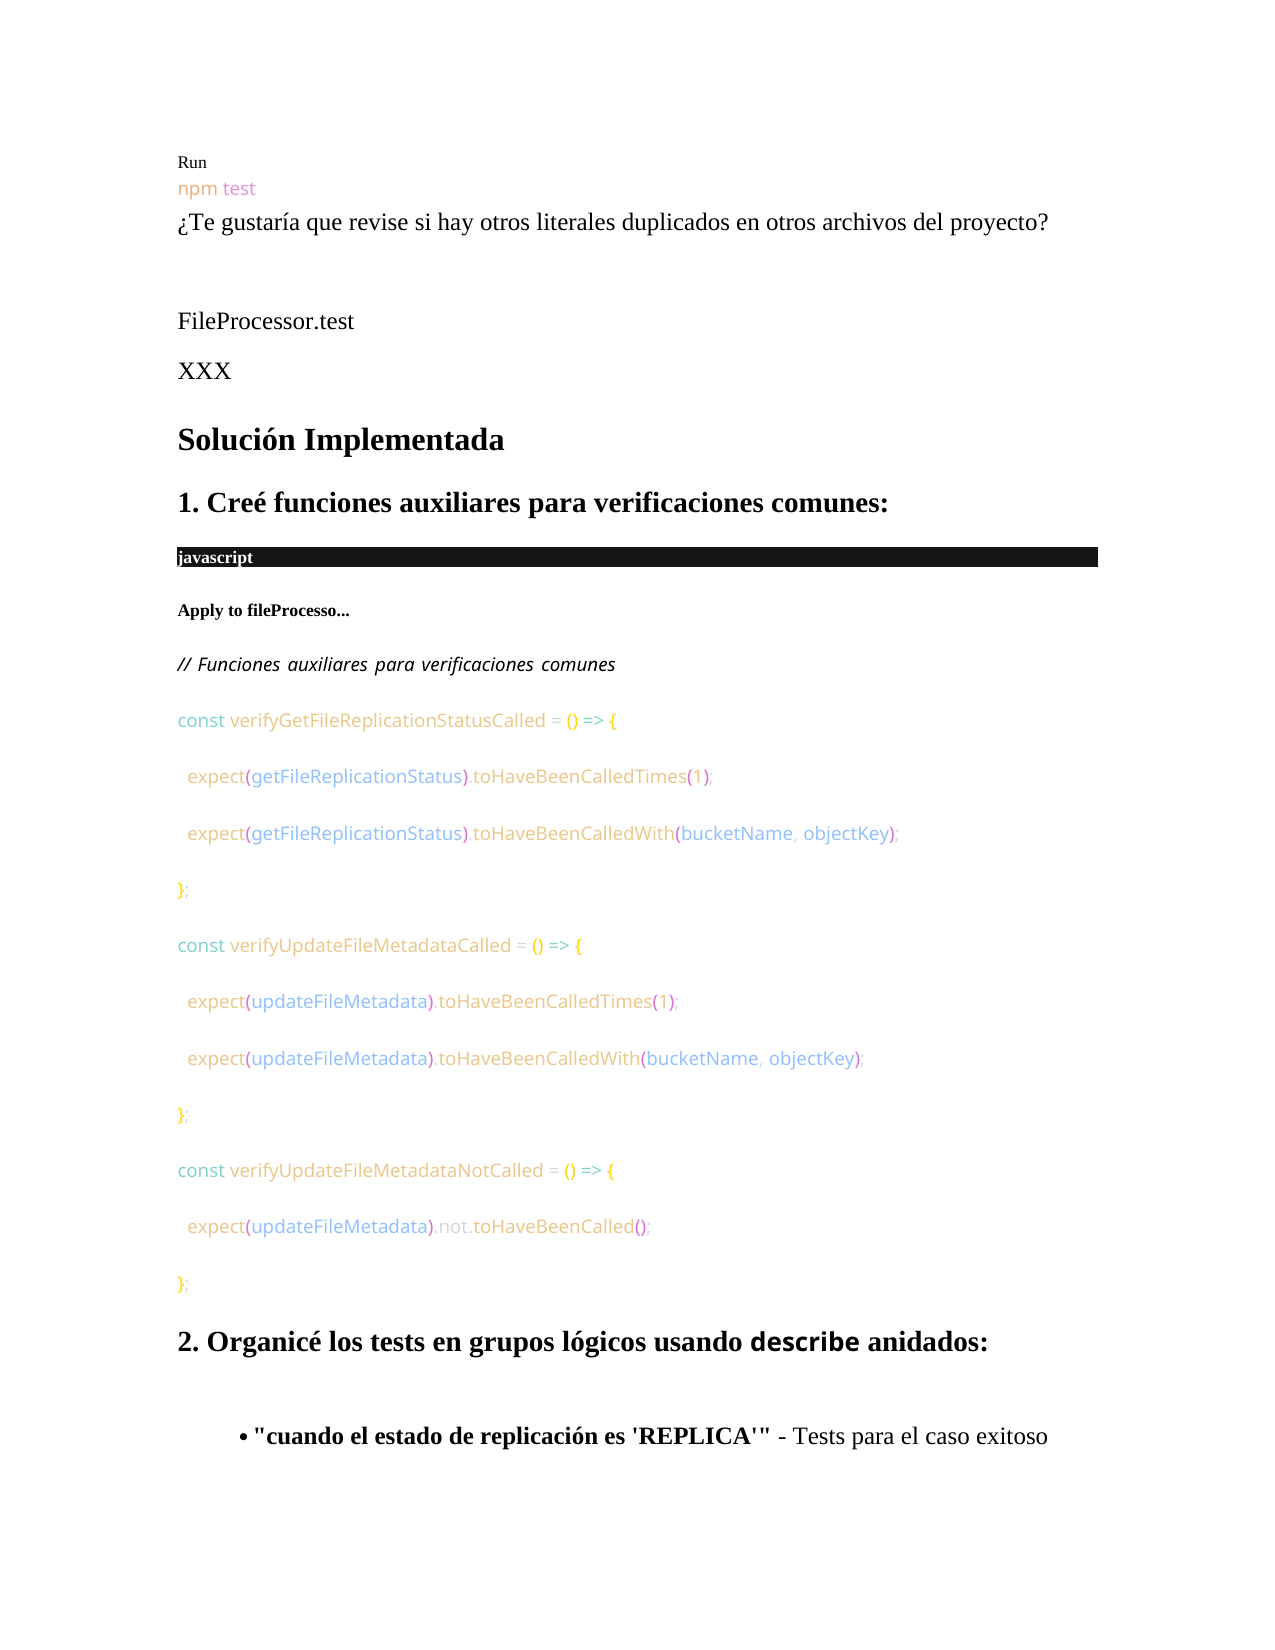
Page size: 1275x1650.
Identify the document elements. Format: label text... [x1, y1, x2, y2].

text ¿Te gustaría que revise si hay otros literales duplicados en otros archivos del proyecto? [177, 207, 1098, 236]
text Apply to fileProcesso... [177, 596, 1098, 621]
text }; [177, 874, 1098, 902]
text expect(updateFileMetadata).toHaveBeenCalledWith(bucketName, objectKey); [177, 1042, 1098, 1071]
text XXX [177, 356, 1098, 385]
text expect(getFileReplicationStatus).toHaveBeenCalledWith(bucketName, objectKey); [177, 817, 1098, 846]
text 1. Creé funciones auxiliares para verificaciones comunes: [177, 486, 1098, 519]
text expect(getFileReplicationStatus).toHaveBeenCalledTimes(1); [177, 761, 1098, 789]
text FileProcessor.test [177, 306, 1098, 335]
text const verifyGetFileReplicationStatusCalled = () => { [177, 705, 1098, 733]
text Solución Implementada [177, 420, 1098, 457]
text expect(updateFileMetadata).toHaveBeenCalledTimes(1); [177, 986, 1098, 1014]
text 2. Organicé los tests en grupos lógicos usando describe anidados: [177, 1324, 1098, 1359]
text }; [177, 1099, 1098, 1127]
text expect(updateFileMetadata).not.toHaveBeenCalled(); [177, 1211, 1098, 1239]
text const verifyUpdateFileMetadataCalled = () => { [177, 930, 1098, 958]
text npm test [177, 173, 1098, 201]
list "cuando el estado de replicación es 'REPLICA'" - Tests para el caso exitoso [240, 1421, 1098, 1450]
text }; [177, 1267, 1098, 1296]
text Run [177, 148, 1098, 173]
text // Funciones auxiliares para verificaciones comunes [177, 649, 1098, 677]
text javascript [177, 547, 1098, 567]
text const verifyUpdateFileMetadataNotCalled = () => { [177, 1155, 1098, 1183]
